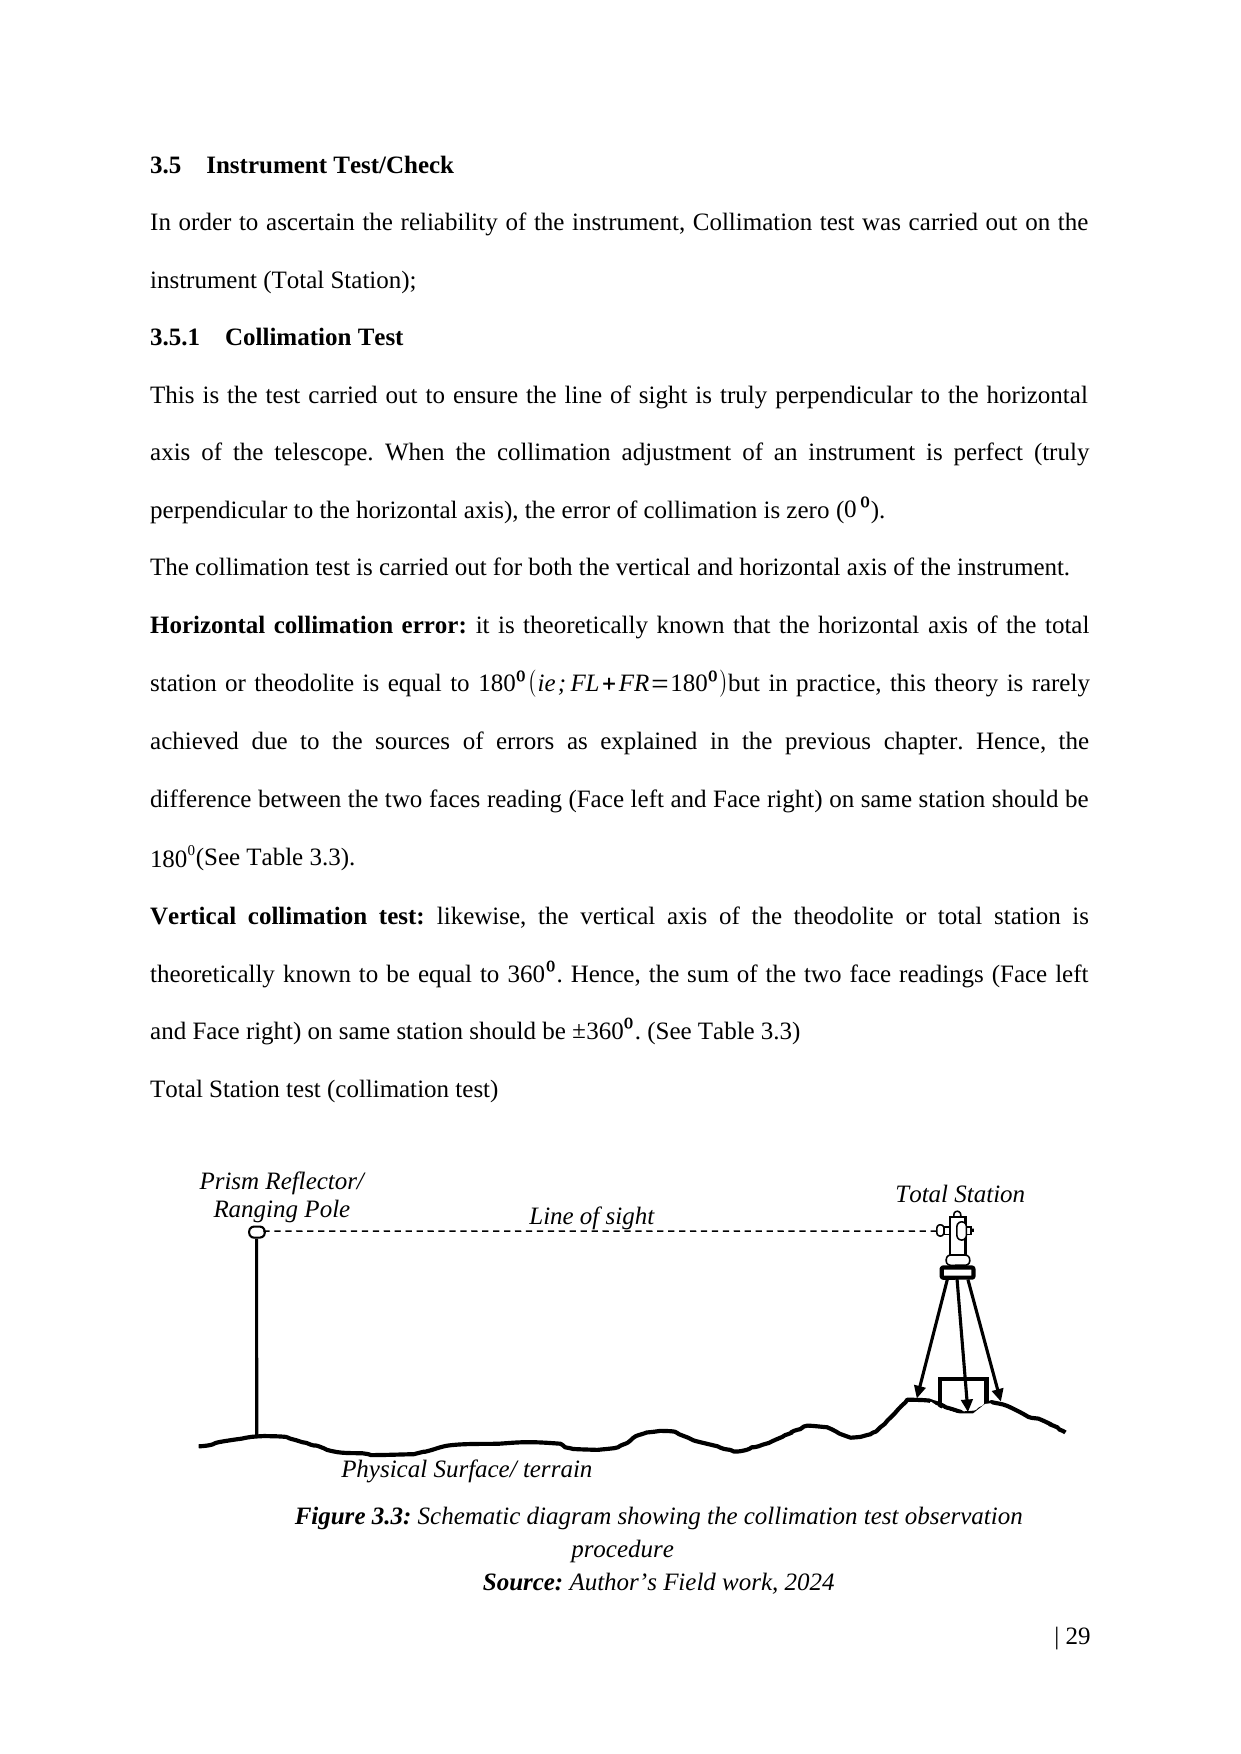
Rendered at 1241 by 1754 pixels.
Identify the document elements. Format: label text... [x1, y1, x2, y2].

subtitle Instrument Test/Check [150, 150, 1090, 179]
text Horizontal collimation error: it is theoretically known that the horizontal axis of the total station or theodolite is equal to but in practice, this theory is rarely achieved due to the sources of errors as explained in the previous chapter. Hence, the difference between the two faces reading (Face left and Face right) on same station should be (See Table 3.3). [150, 610, 1090, 872]
text This is the test carried out to ensure the line of sight is truly perpendicular to the horizontal axis of the telescope. When the collimation adjustment of an instrument is perfect (truly perpendicular to the horizontal axis), the error of collimation is zero (). [150, 380, 1090, 524]
subtitle Collimation Test [150, 322, 1090, 351]
text In order to ascertain the reliability of the instrument, Collimation test was carried out on the instrument (Total Station); [150, 207, 1090, 294]
text Vertical collimation test: likewise, the vertical axis of the theodolite or total station is theoretically known to be equal to 360. Hence, the sum of the two face readings (Face left and Face right) on same station should be 360. (See Table 3.3) [150, 901, 1090, 1045]
text Total Station test (collimation test) [150, 1074, 1090, 1102]
text The collimation test is carried out for both the vertical and horizontal axis of the instrument. [150, 552, 1090, 581]
